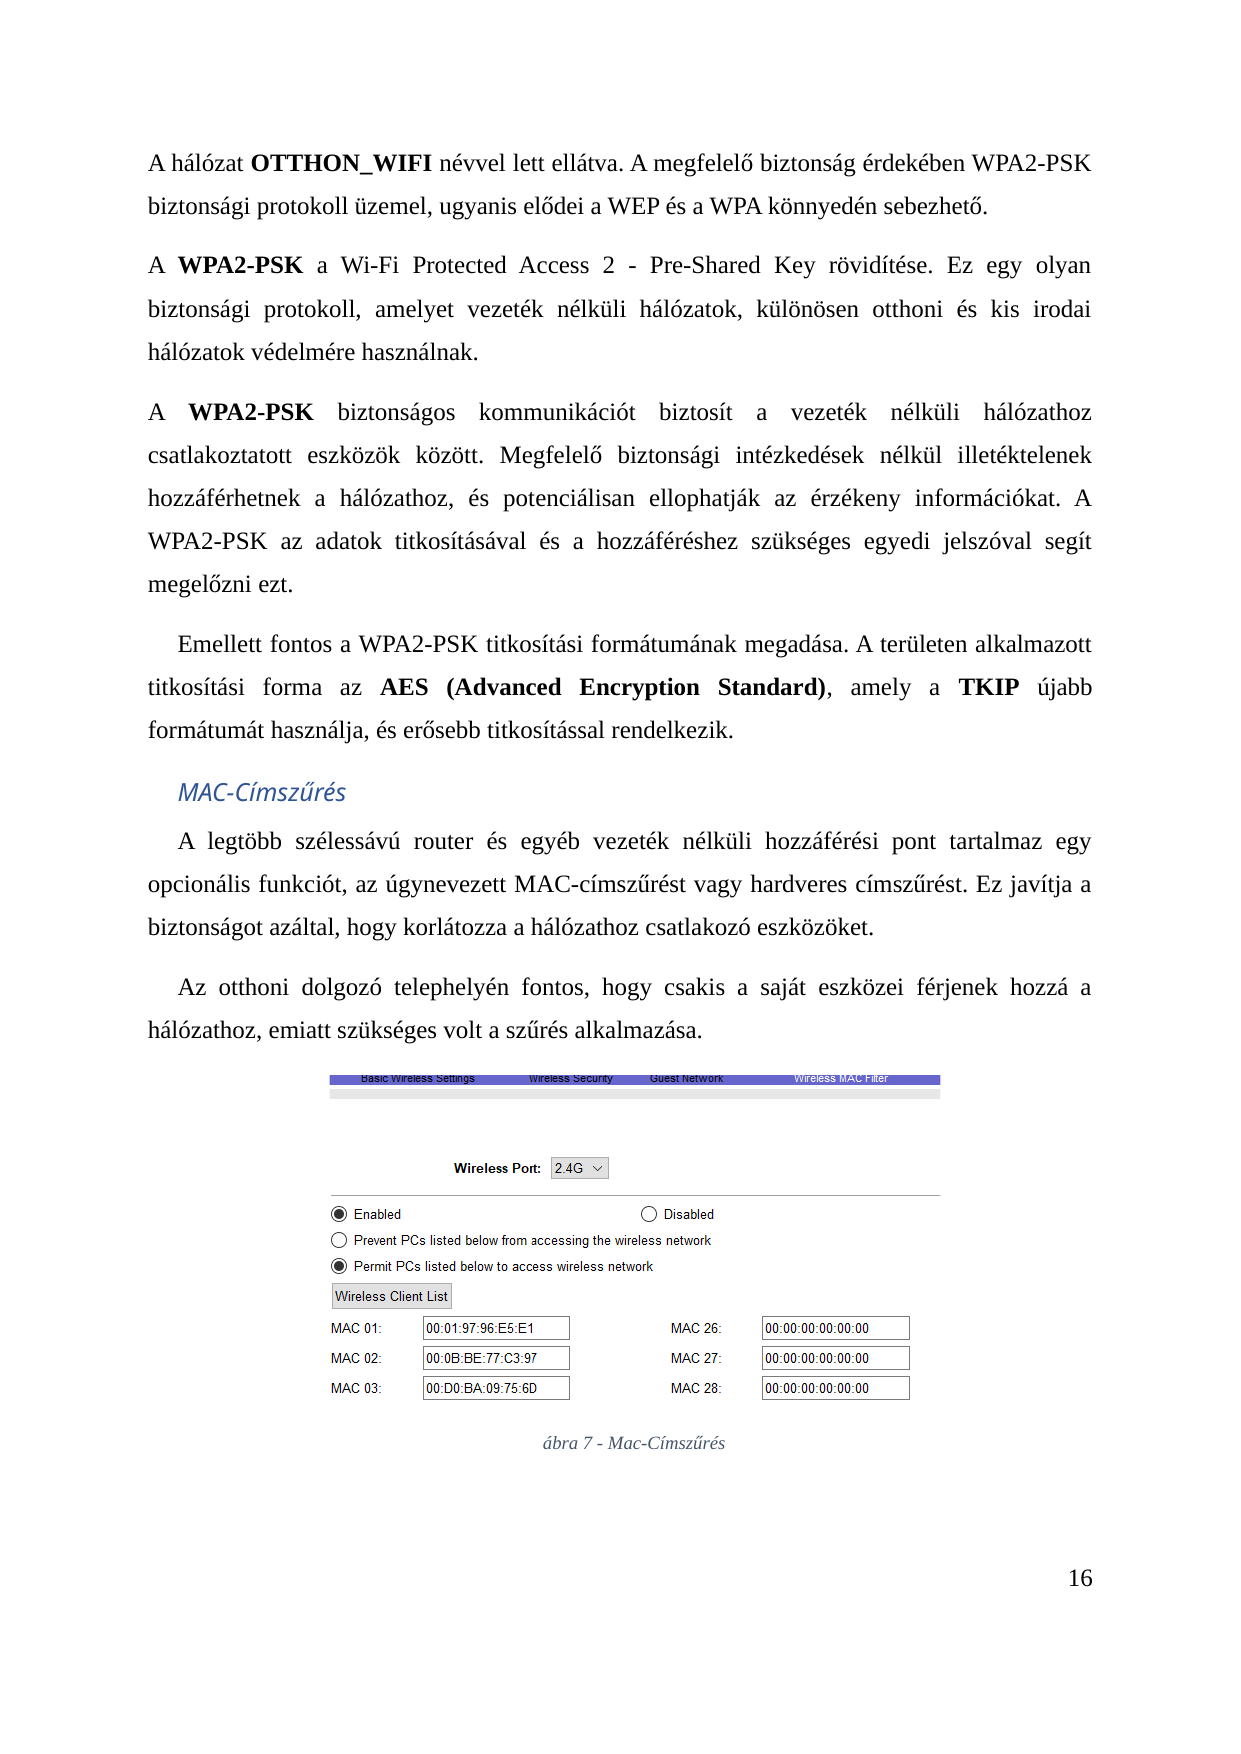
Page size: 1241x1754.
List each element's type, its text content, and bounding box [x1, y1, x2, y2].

text Az otthoni dolgozó telephelyén fontos, hogy csakis a saját eszközei férjenek hozzá a hálózathoz, emiatt szükséges volt a szűrés alkalmazása. [148, 972, 1093, 1044]
text A WPA2-PSK biztonságos kommunikációt biztosít a vezeték nélküli hálózathoz csatlakoztatott eszközök között. Megfelelő biztonsági intézkedések nélkül illetéktelenek hozzáférhetnek a hálózathoz, és potenciálisan ellophatják az érzékeny információkat. A WPA2-PSK az adatok titkosításával és a hozzáféréshez szükséges egyedi jelszóval segít megelőzni ezt. [148, 397, 1093, 598]
text A hálózat OTTHON_WIFI névvel lett ellátva. A megfelelő biztonság érdekében WPA2-PSK biztonsági protokoll üzemel, ugyanis elődei a WEP és a WPA könnyedén sebezhető. [148, 148, 1093, 219]
picture [329, 1075, 941, 1401]
text A WPA2-PSK a Wi-Fi Protected Access 2 - Pre-Shared Key rövidítése. Ez egy olyan biztonsági protokoll, amelyet vezeték nélküli hálózatok, különösen otthoni és kis irodai hálózatok védelmére használnak. [148, 251, 1093, 366]
subtitle MAC-Címszűrés [148, 775, 1093, 809]
text Emellett fontos a WPA2-PSK titkosítási formátumának megadása. A területen alkalmazott titkosítási forma az AES (Advanced Encryption Standard), amely a TKIP újabb formátumát használja, és erősebb titkosítással rendelkezik. [148, 629, 1093, 744]
text ábra 7 - Mac-Címszűrés [148, 1432, 1093, 1453]
text A legtöbb szélessávú router és egyéb vezeték nélküli hozzáférési pont tartalmaz egy opcionális funkciót, az úgynevezett MAC-címszűrést vagy hardveres címszűrést. Ez javítja a biztonságot azáltal, hogy korlátozza a hálózathoz csatlakozó eszközöket. [148, 826, 1093, 941]
